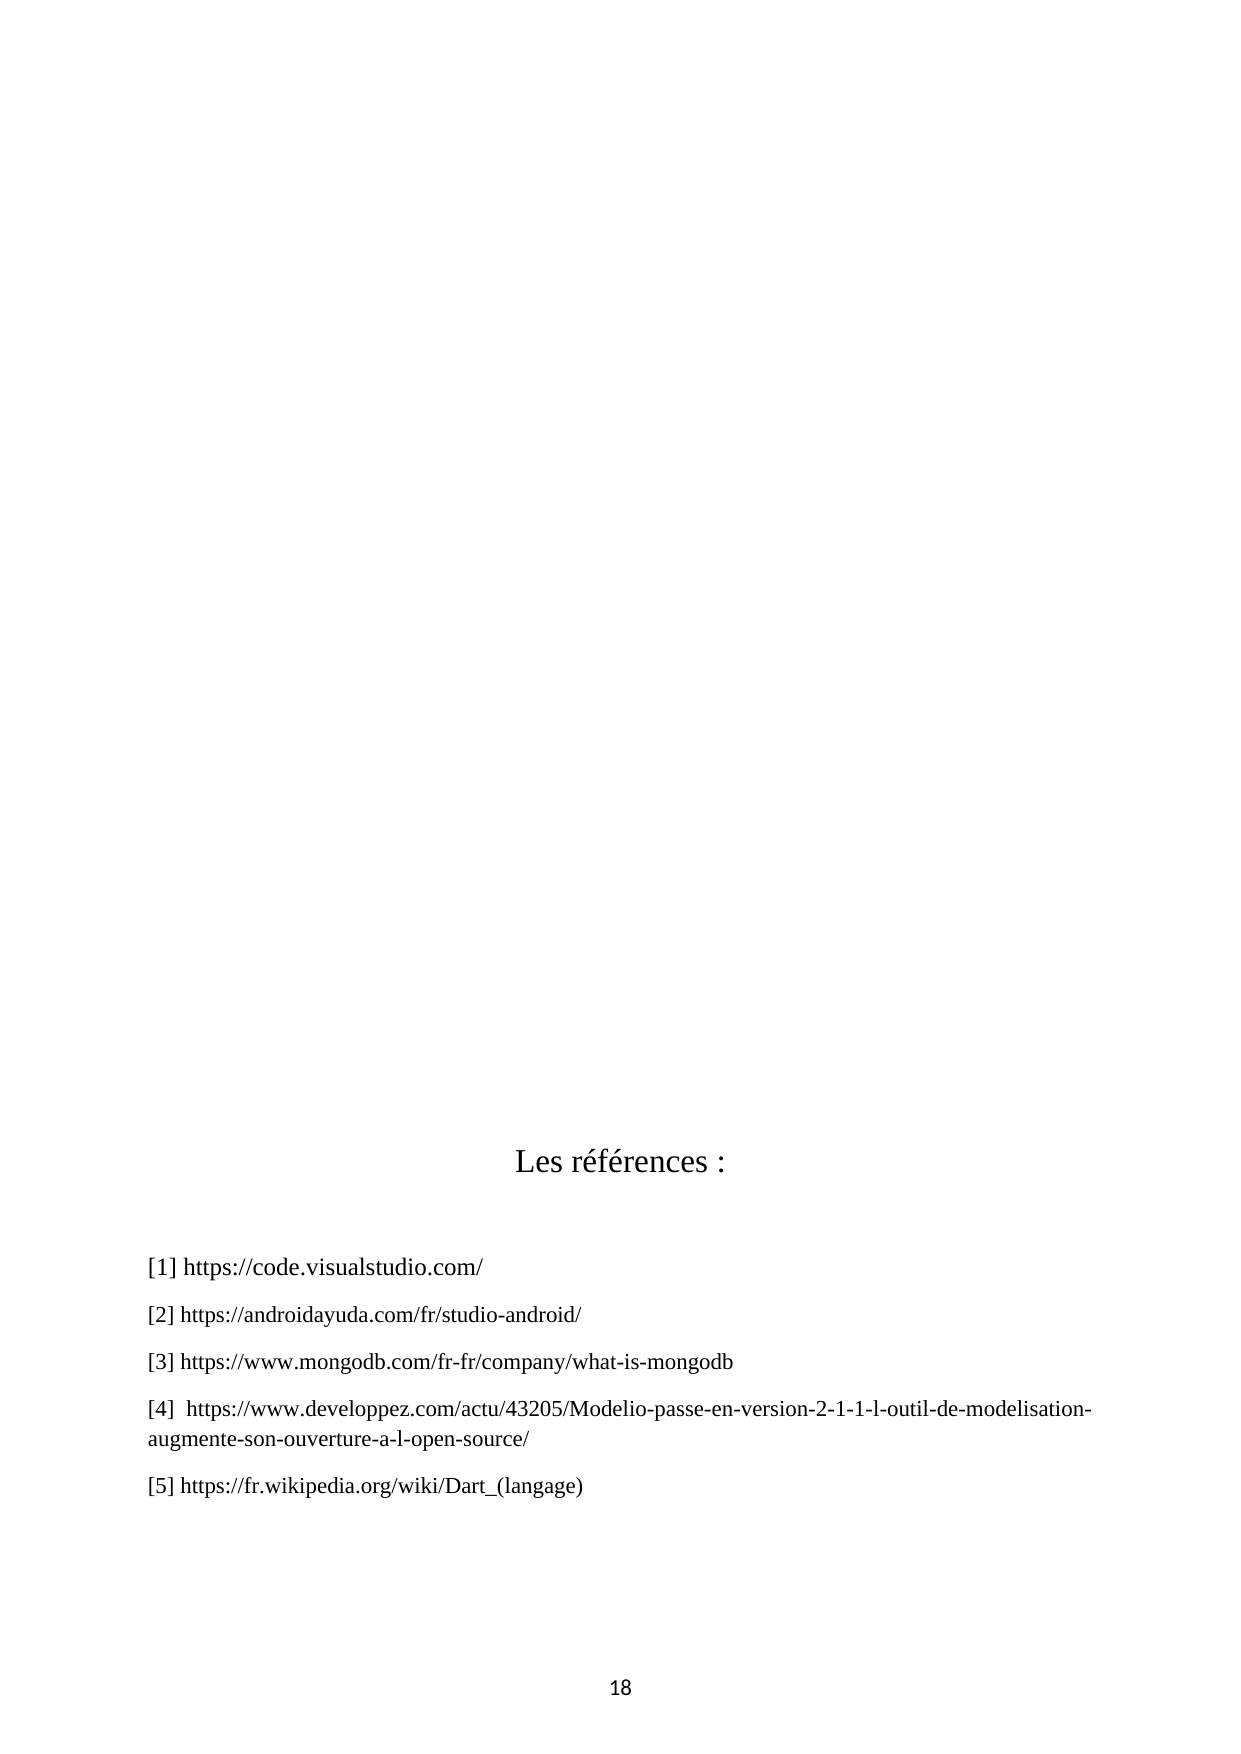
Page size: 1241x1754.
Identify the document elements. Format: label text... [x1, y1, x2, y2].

text [1] https://code.visualstudio.com/ [148, 1252, 1093, 1281]
text Les références : [148, 1141, 1093, 1180]
text [2] https://androidayuda.com/fr/studio-android/ [148, 1301, 1093, 1328]
text [5] https://fr.wikipedia.org/wiki/Dart_(langage) [148, 1472, 1093, 1499]
text [4] https://www.developpez.com/actu/43205/Modelio-passe-en-version-2-1-1-l-outil-de-modelisation-augmente-son-ouverture-a-l-open-source/ [148, 1395, 1093, 1452]
text [3] https://www.mongodb.com/fr-fr/company/what-is-mongodb [148, 1348, 1093, 1375]
